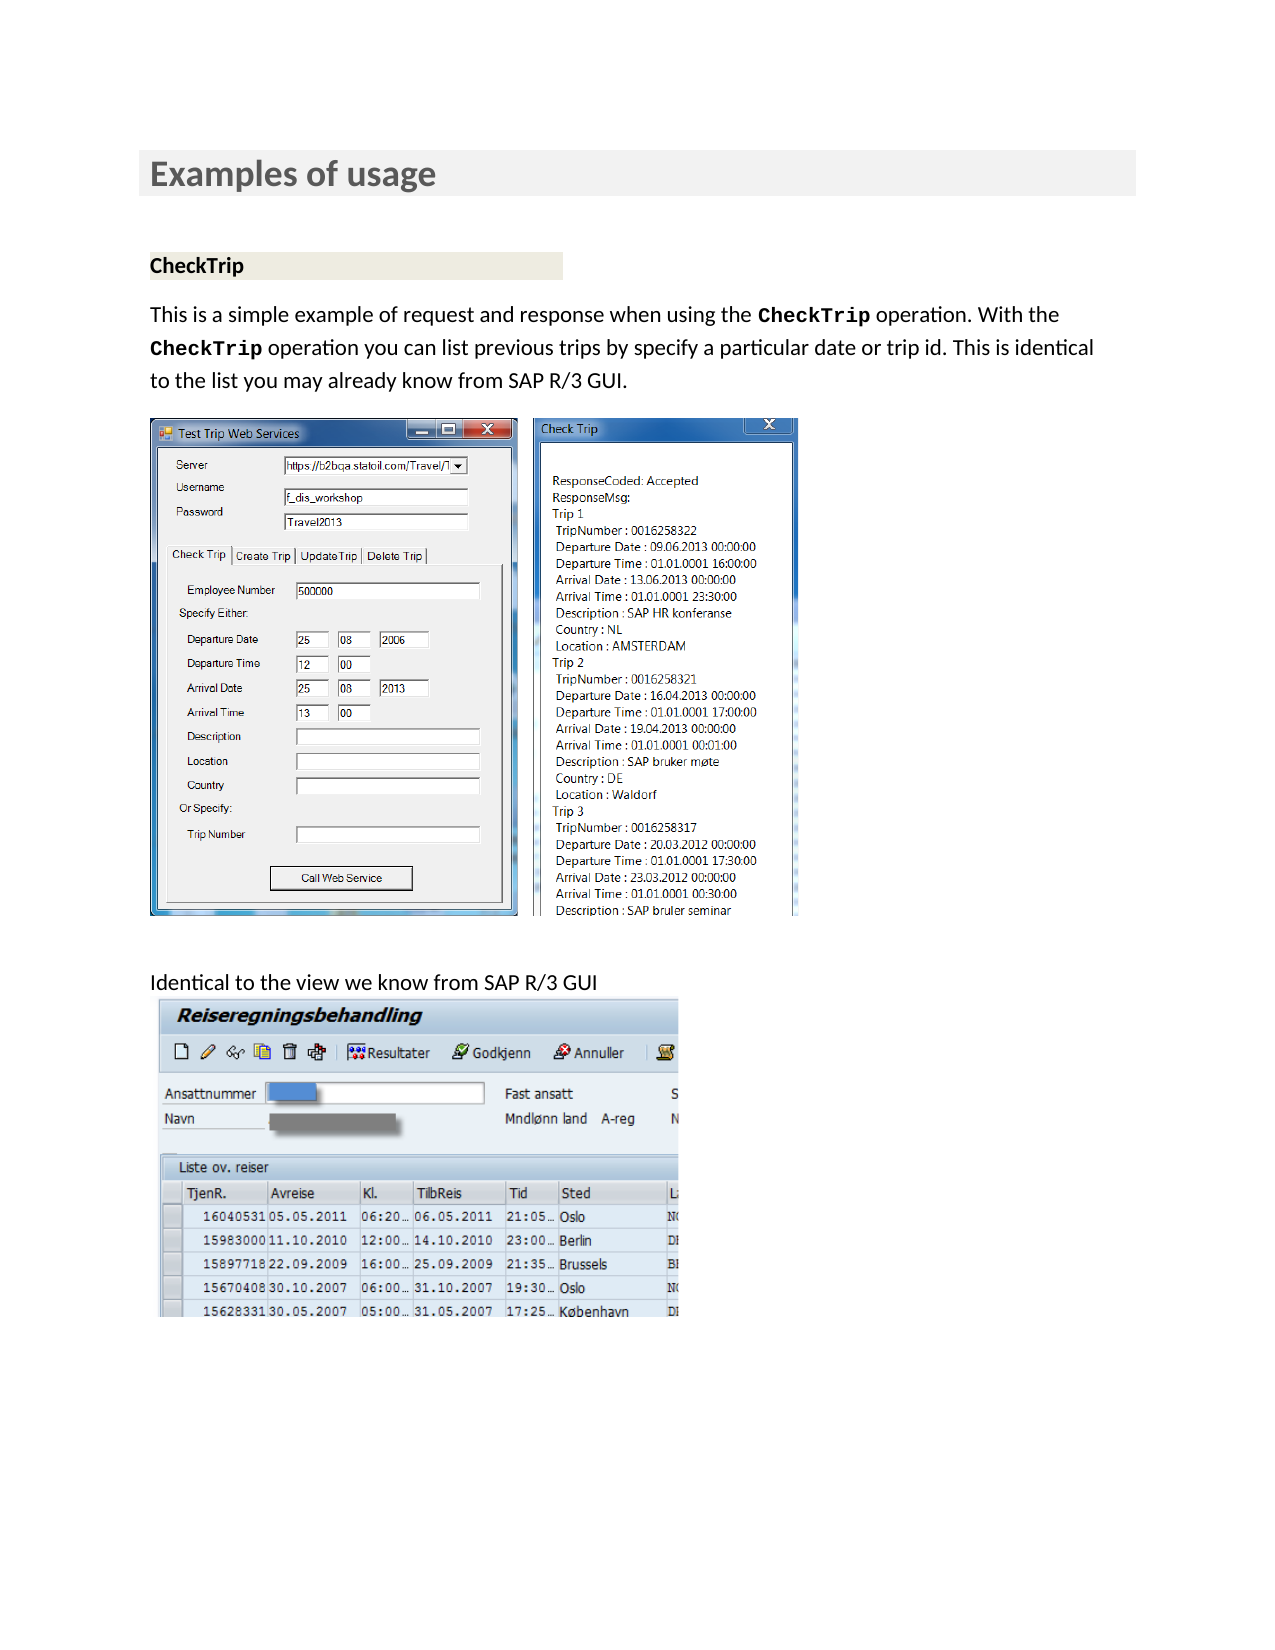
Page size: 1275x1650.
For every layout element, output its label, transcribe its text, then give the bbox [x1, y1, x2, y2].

table_header Examples of usage [139, 150, 1136, 196]
picture [150, 996, 679, 1317]
text This is a simple example of request and response when using the CheckTrip operation. With the CheckTrip operation you can list previous trips by specify a particular date or trip id. This is identical to the list you may already know from SAP R/3 GUI. [150, 301, 1120, 394]
text CheckTrip [150, 252, 563, 280]
picture [533, 418, 799, 916]
text Identical to the view we know from SAP R/3 GUI [150, 968, 1120, 996]
picture [150, 418, 518, 916]
